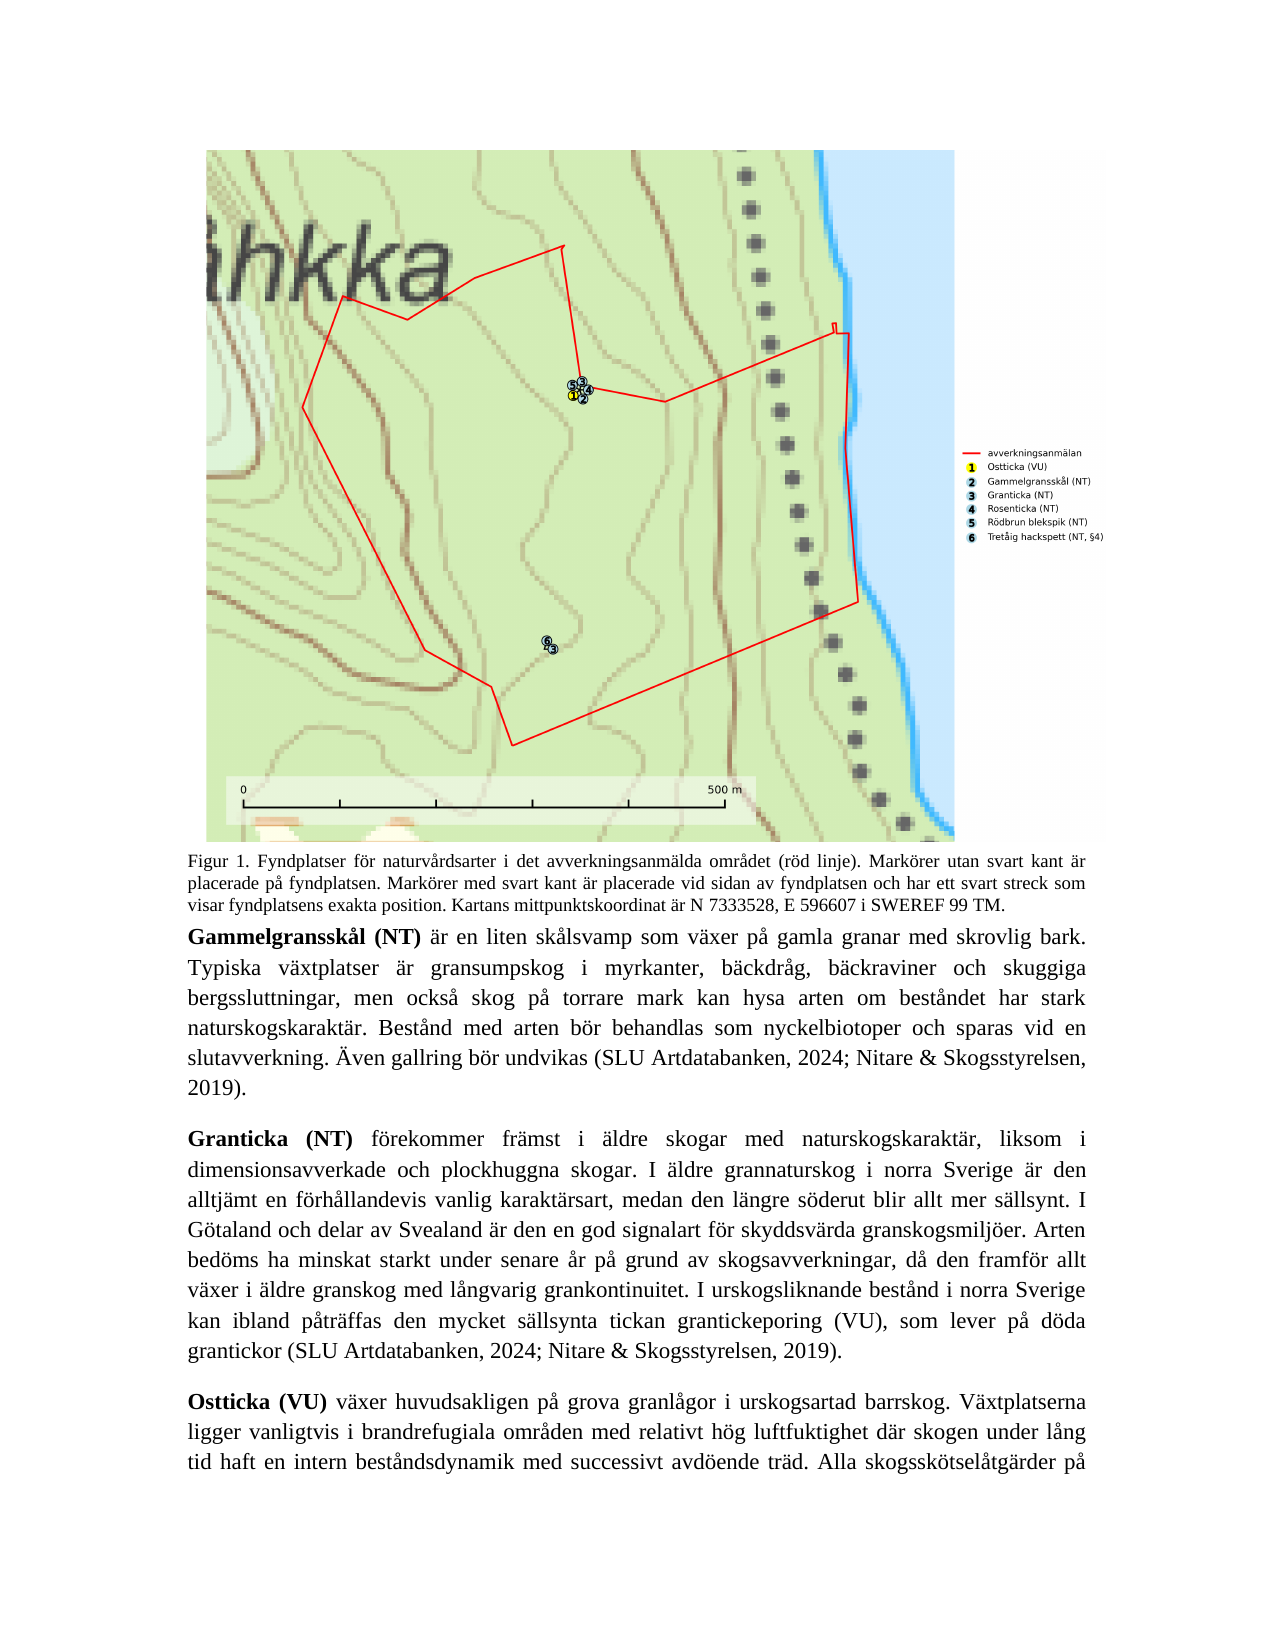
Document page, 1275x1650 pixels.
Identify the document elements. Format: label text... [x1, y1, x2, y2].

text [187, 1388, 1087, 1475]
text Gammelgransskål (NT) är en liten skålsvamp som växer på gamla granar med skrovlig bark. Typiska växtplatser är gransumpskog i myrkanter, bäckdråg, bäckraviner och skuggiga bergssluttningar, men också skog på torrare mark kan hysa arten om beståndet har stark naturskogskaraktär. Bestånd med arten bör behandlas som nyckelbiotoper och sparas vid en slutavverkning. Även gallring bör undvikas (SLU Artdatabanken, 2024; Nitare & Skogsstyrelsen, 2019). [187, 923, 1087, 1101]
text Figur 1. Fyndplatser för naturvårdsarter i det avverkningsanmälda området (röd linje). Markörer utan svart kant är placerade på fyndplatsen. Markörer med svart kant är placerade vid sidan av fyndplatsen och har ett svart streck som visar fyndplatsens exakta position. Kartans mittpunktskoordinat är N 7333528, E 596607 i SWEREF 99 TM. [187, 850, 1087, 915]
text Granticka (NT) förekommer främst i äldre skogar med naturskogskaraktär, liksom i dimensionsavverkade och plockhuggna skogar. I äldre grannaturskog i norra Sverige är den alltjämt en förhållandevis vanlig karaktärsart, medan den längre söderut blir allt mer sällsynt. I Götaland och delar av Svealand är den en god signalart för skyddsvärda granskogsmiljöer. Arten bedöms ha minskat starkt under senare år på grund av skogsavverkningar, då den framför allt växer i äldre granskog med långvarig grankontinuitet. I urskogsliknande bestånd i norra Sverige kan ibland påträffas den mycket sällsynta tickan grantickeporing (VU), som lever på döda grantickor (SLU Artdatabanken, 2024; Nitare & Skogsstyrelsen, 2019). [187, 1125, 1087, 1363]
picture [206, 150, 1107, 842]
